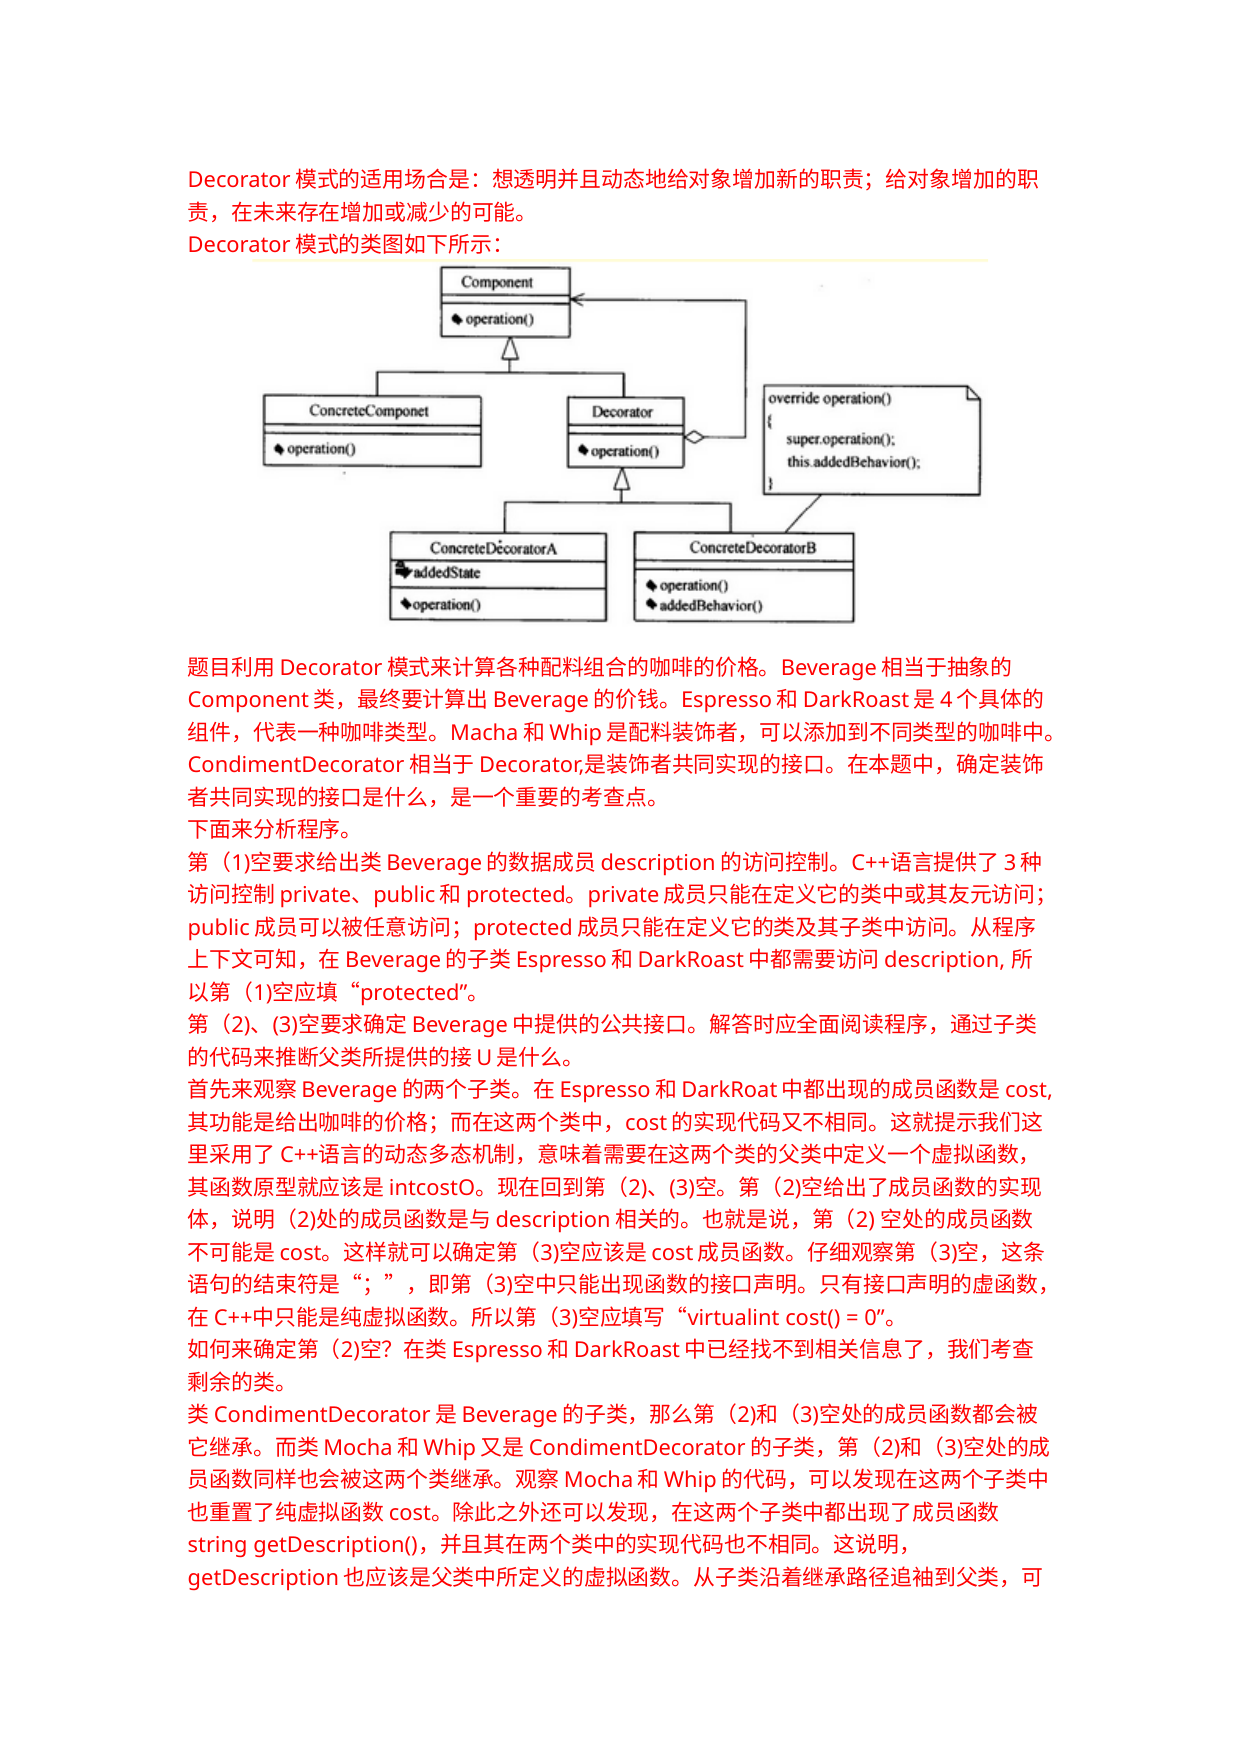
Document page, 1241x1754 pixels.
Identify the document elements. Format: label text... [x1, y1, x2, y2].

picture [252, 259, 989, 627]
text 第（2)、(3)空要求确定Beverage中提供的公共接口。解答时应全面阅读程序，通过子类的代码来推断父类所提供的接U是什么。 [187, 1007, 1053, 1072]
text 首先来观察Beverage的两个子类。在Espresso和DarkRoat中都出现的成员函数是cost,其功能是给出咖啡的价格；而在这两个类中，cost的实现代码又不相同。这就提示我们这里采用了 C++语言的动态多态机制，意味着需要在这两个类的父类中定义一个虚拟函数，其函数原型就应该是intcostO。现在回到第（2)、(3)空。第（2)空给出了成员函数的实现体，说明（2)处的成员函数是与description相关的。也就是说，第（2) 空处的成员函数不可能是cost。这样就可以确定第（3)空应该是cost成员函数。仔细观察第（3)空，这条语句的结束符是“；”，即第（3)空中只能出现函数的接口声明。只有接口声明的虚函数，在C++中只能是纯虚拟函数。所以第（3)空应填写“virtualint cost() = 0”。 [187, 1072, 1053, 1332]
text Decorator模式的类图如下所示： [187, 227, 1053, 259]
text 第（1)空要求给出类Beverage的数据成员description的访问控制。C++语言提供了3种访问控制private、public和protected。private成员只能在定义它的类中或其友元访问；public成员可以被任意访问；protected成员只能在定义它的类及其子类中访问。从程序上下文可知，在Beverage的子类Espresso和DarkRoast中都需要访问description, 所以第（1)空应填“protected”。 [187, 844, 1053, 1007]
text 下面来分析程序。 [187, 812, 1053, 844]
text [187, 1397, 1053, 1592]
text 题目利用Decorator模式来计算各种配料组合的咖啡的价格。Beverage相当于抽象的Component类，最终要计算出Beverage的价钱。Espresso和DarkRoast是4个具体的组件，代表一种咖啡类型。Macha和Whip是配料装饰者，可以添加到不同类型的咖啡中。CondimentDecorator相当于Decorator,是装饰者共同实现的接口。在本题中，确定装饰者共同实现的接口是什么，是一个重要的考查点。 [187, 649, 1053, 812]
text 如何来确定第（2)空？在类Espresso和DarkRoast中已经找不到相关信息了，我们考查剩余的类。 [187, 1332, 1053, 1397]
text Decorator模式的适用场合是：想透明并且动态地给对象增加新的职责；给对象增加的职责，在未来存在增加或减少的可能。 [187, 162, 1053, 227]
